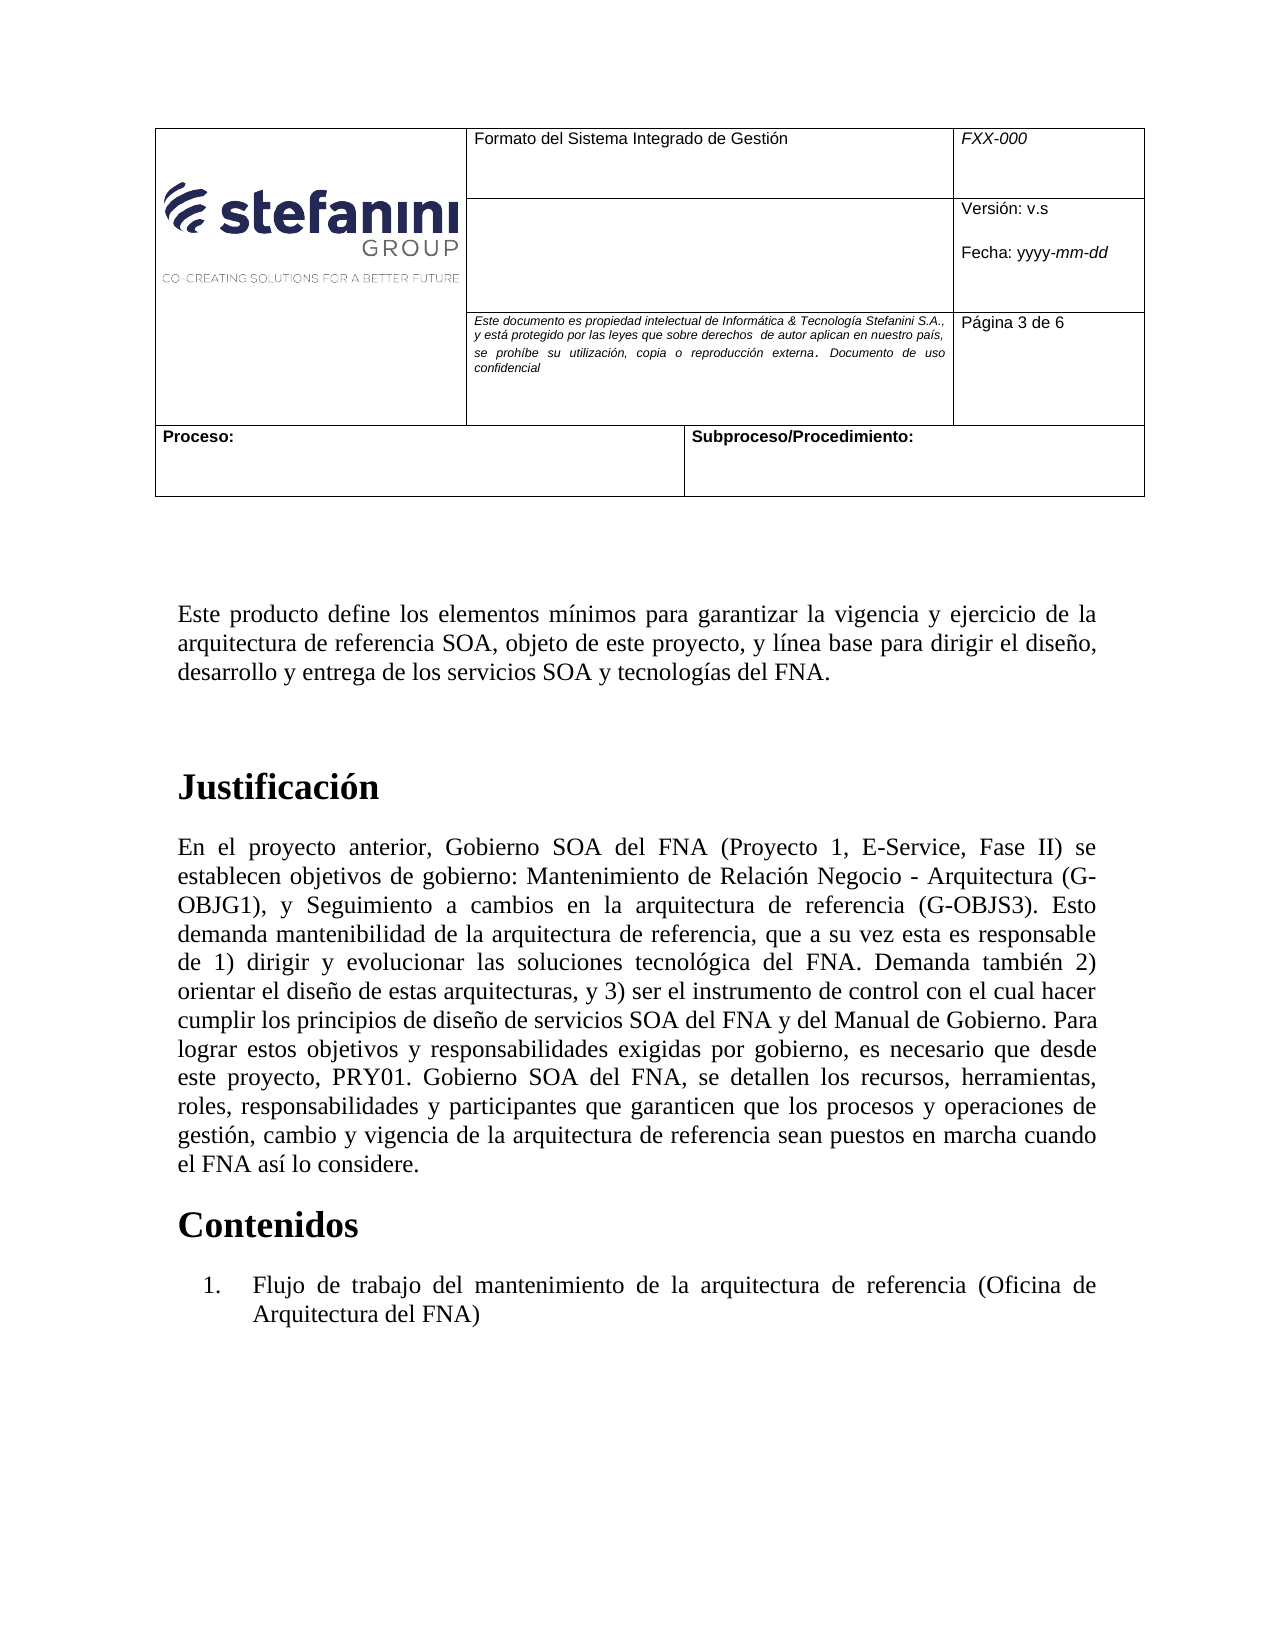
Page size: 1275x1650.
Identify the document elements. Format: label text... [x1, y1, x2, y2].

subtitle Contenidos [177, 1202, 1098, 1246]
subtitle Justificación [177, 764, 1098, 807]
picture [162, 182, 460, 286]
text Este producto define los elementos mínimos para garantizar la vigencia y ejercicio de la arquitectura de referencia SOA, objeto de este proyecto, y línea base para dirigir el diseño, desarrollo y entrega de los servicios SOA y tecnologías del FNA. [177, 599, 1098, 686]
text En el proyecto anterior, Gobierno SOA del FNA (Proyecto 1, E-Service, Fase II) se establecen objetivos de gobierno: Mantenimiento de Relación Negocio - Arquitectura (G-OBJG1), y Seguimiento a cambios en la arquitectura de referencia (G-OBJS3). Esto demanda mantenibilidad de la arquitectura de referencia, que a su vez esta es responsable de 1) dirigir y evolucionar las soluciones tecnológica del FNA. Demanda también 2) orientar el diseño de estas arquitecturas, y 3) ser el instrumento de control con el cual hacer cumplir los principios de diseño de servicios SOA del FNA y del Manual de Gobierno. Para lograr estos objetivos y responsabilidades exigidas por gobierno, es necesario que desde este proyecto, PRY01. Gobierno SOA del FNA, se detallen los recursos, herramientas, roles, responsabilidades y participantes que garanticen que los procesos y operaciones de gestión, cambio y vigencia de la arquitectura de referencia sean puestos en marcha cuando el FNA así lo considere. [177, 832, 1098, 1177]
list Flujo de trabajo del mantenimiento de la arquitectura de referencia (Oficina de Arquitectura del FNA) [202, 1271, 1098, 1328]
